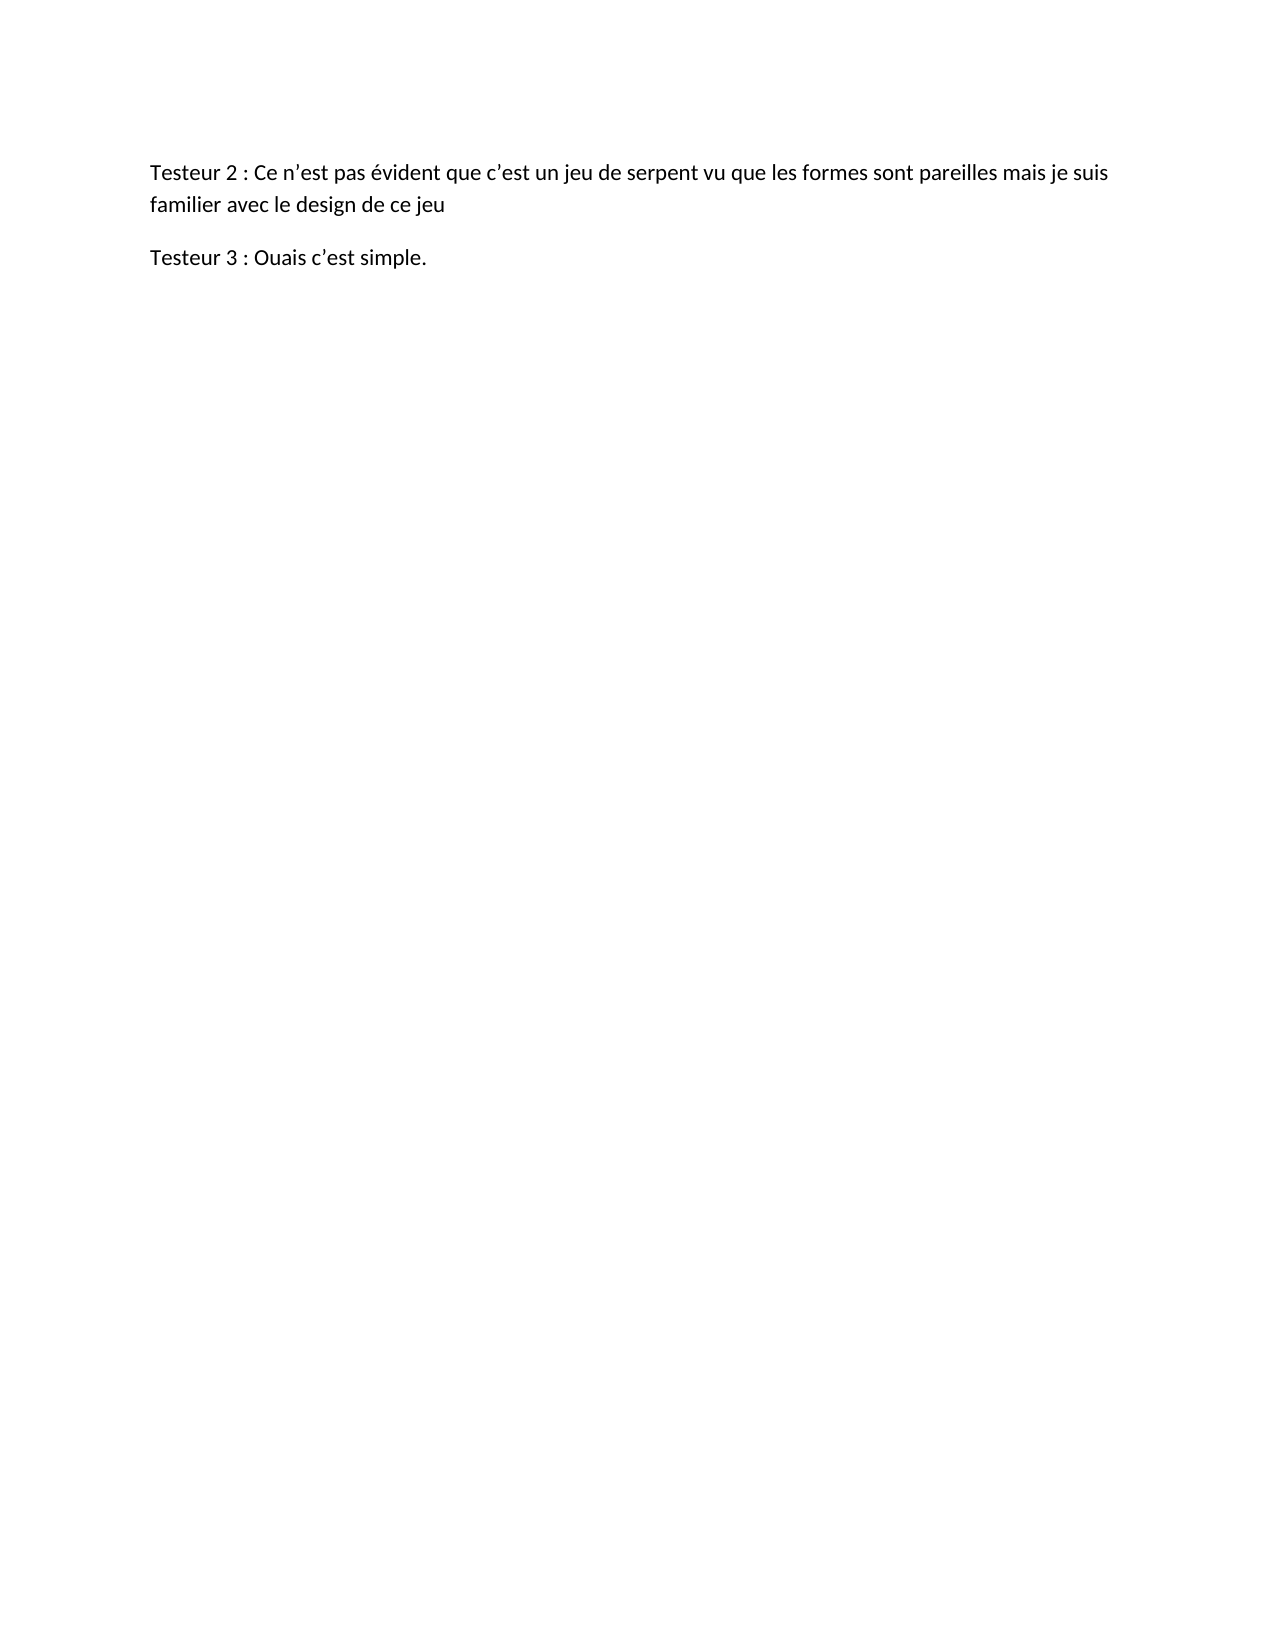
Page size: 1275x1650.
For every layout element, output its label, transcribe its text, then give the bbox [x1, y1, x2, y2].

text Testeur 2 : Ce n’est pas évident que c’est un jeu de serpent vu que les formes sont pareilles mais je suis familier avec le design de ce jeu [150, 158, 1125, 218]
text Testeur 3 : Ouais c’est simple. [150, 243, 1125, 271]
